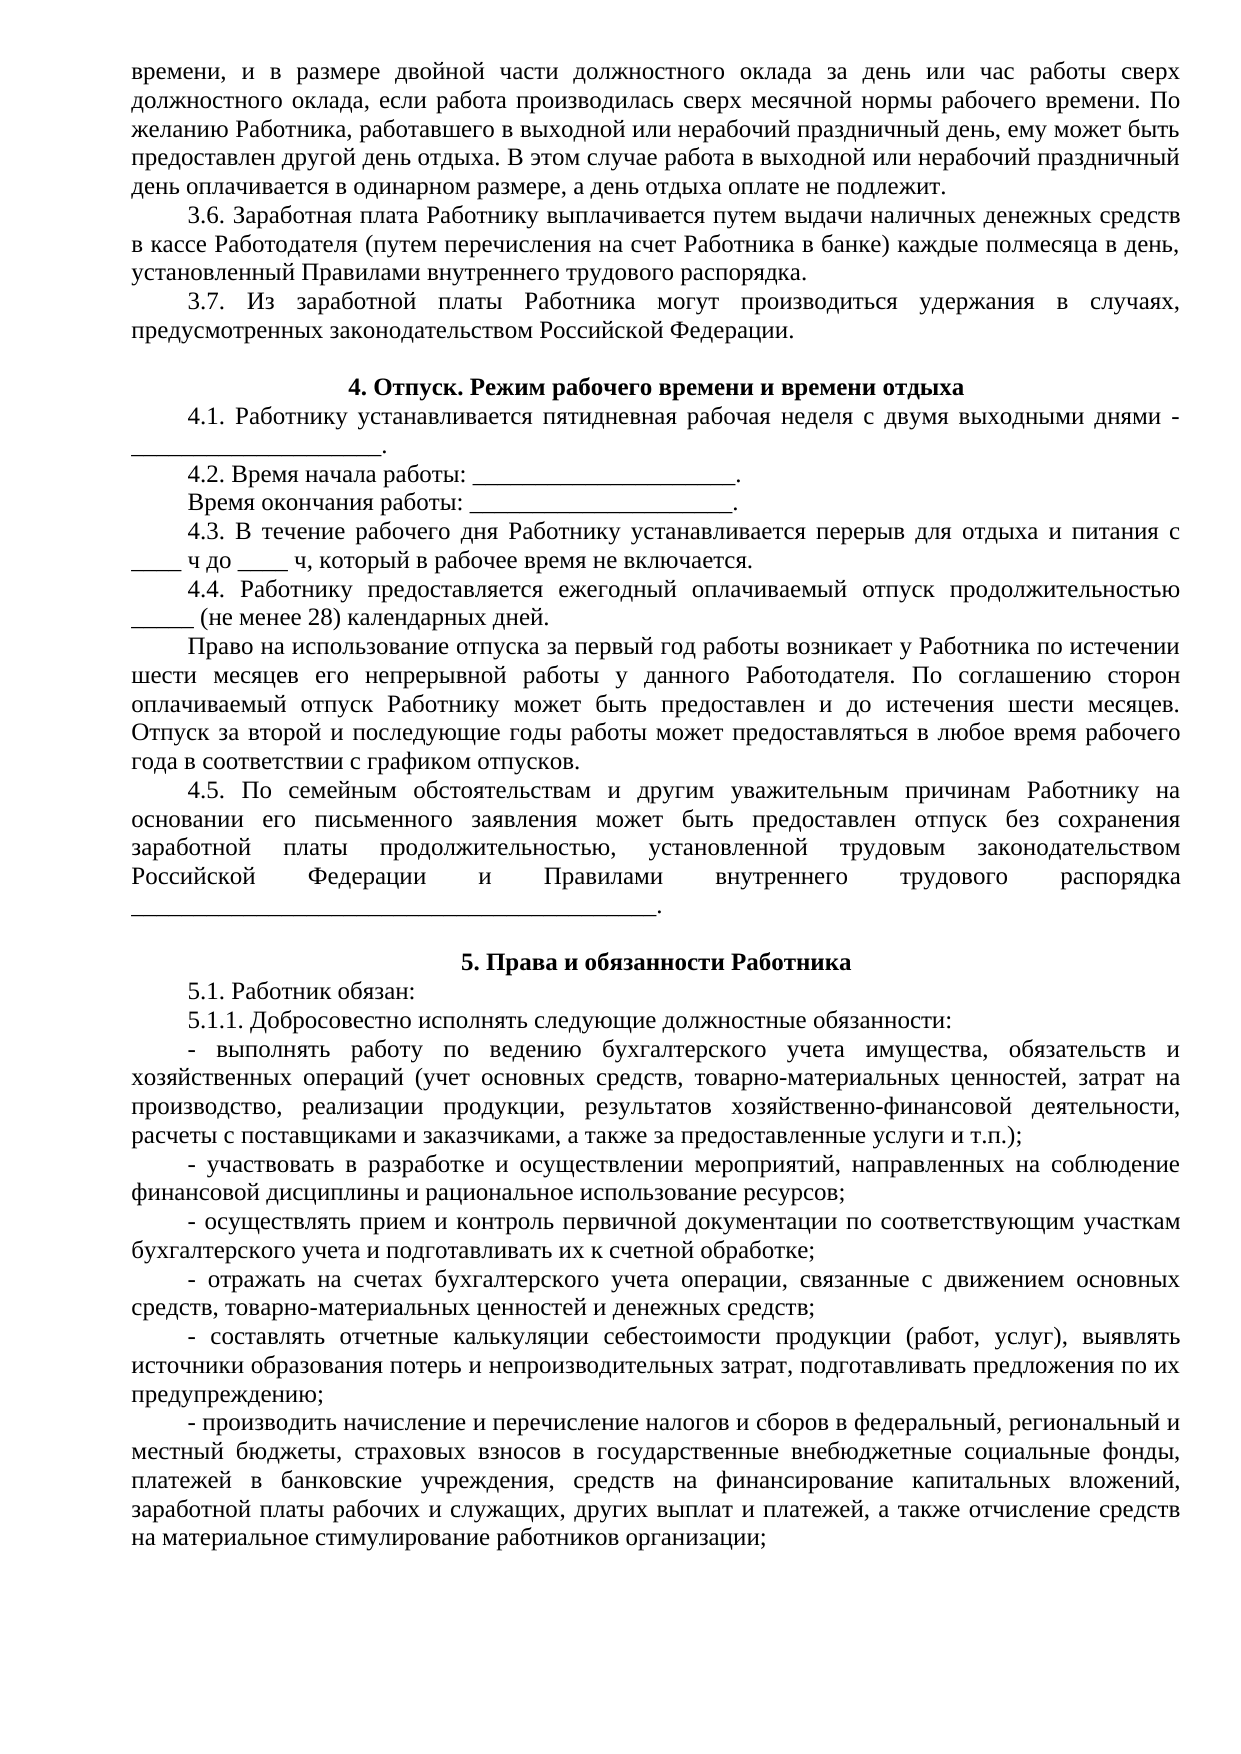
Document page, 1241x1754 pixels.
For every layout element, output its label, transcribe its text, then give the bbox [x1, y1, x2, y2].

text 4.4. Работнику предоставляется ежегодный оплачиваемый отпуск продолжительностью _____ (не менее 28) календарных дней. [131, 574, 1181, 631]
text 4.1. Работнику устанавливается пятидневная рабочая неделя с двумя выходными днями - ____________________. [131, 401, 1181, 459]
text 4.2. Время начала работы: _____________________. [131, 459, 1181, 487]
text 5.1. Работник обязан: [131, 976, 1181, 1005]
text - участвовать в разработке и осуществлении мероприятий, направленных на соблюдение финансовой дисциплины и рациональное использование ресурсов; [131, 1149, 1181, 1206]
text 4.5. По семейным обстоятельствам и другим уважительным причинам Работнику на основании его письменного заявления может быть предоставлен отпуск без сохранения заработной платы продолжительностью, установленной трудовым законодательством Российской Федерации и Правилами внутреннего трудового распорядка __________________________________________. [131, 775, 1181, 919]
text Время окончания работы: _____________________. [131, 487, 1181, 516]
text - выполнять работу по ведению бухгалтерского учета имущества, обязательств и хозяйственных операций (учет основных средств, товарно-материальных ценностей, затрат на производство, реализации продукции, результатов хозяйственно-финансовой деятельности, расчеты с поставщиками и заказчиками, а также за предоставленные услуги и т.п.); [131, 1034, 1181, 1149]
text 4.3. В течение рабочего дня Работнику устанавливается перерыв для отдыха и питания с ____ ч до ____ ч, который в рабочее время не включается. [131, 516, 1181, 574]
text 3.6. Заработная плата Работнику выплачивается путем выдачи наличных денежных средств в кассе Работодателя (путем перечисления на счет Работника в банке) каждые полмесяца в день, установленный Правилами внутреннего трудового распорядка. [131, 200, 1181, 286]
text 4. Отпуск. Режим рабочего времени и времени отдыха [131, 372, 1181, 401]
text 5.1.1. Добросовестно исполнять следующие должностные обязанности: [131, 1005, 1181, 1034]
text - осуществлять прием и контроль первичной документации по соответствующим участкам бухгалтерского учета и подготавливать их к счетной обработке; [131, 1206, 1181, 1264]
text Право на использование отпуска за первый год работы возникает у Работника по истечении шести месяцев его непрерывной работы у данного Работодателя. По соглашению сторон оплачиваемый отпуск Работнику может быть предоставлен и до истечения шести месяцев. Отпуск за второй и последующие годы работы может предоставляться в любое время рабочего года в соответствии с графиком отпусков. [131, 631, 1181, 775]
text - отражать на счетах бухгалтерского учета операции, связанные с движением основных средств, товарно-материальных ценностей и денежных средств; [131, 1264, 1181, 1321]
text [131, 56, 1181, 200]
text - производить начисление и перечисление налогов и сборов в федеральный, региональный и местный бюджеты, страховых взносов в государственные внебюджетные социальные фонды, платежей в банковские учреждения, средств на финансирование капитальных вложений, заработной платы рабочих и служащих, других выплат и платежей, а также отчисление средств на материальное стимулирование работников организации; [131, 1407, 1181, 1551]
text 3.7. Из заработной платы Работника могут производиться удержания в случаях, предусмотренных законодательством Российской Федерации. [131, 286, 1181, 344]
text - составлять отчетные калькуляции себестоимости продукции (работ, услуг), выявлять источники образования потерь и непроизводительных затрат, подготавливать предложения по их предупреждению; [131, 1321, 1181, 1407]
text 5. Права и обязанности Работника [131, 947, 1181, 976]
